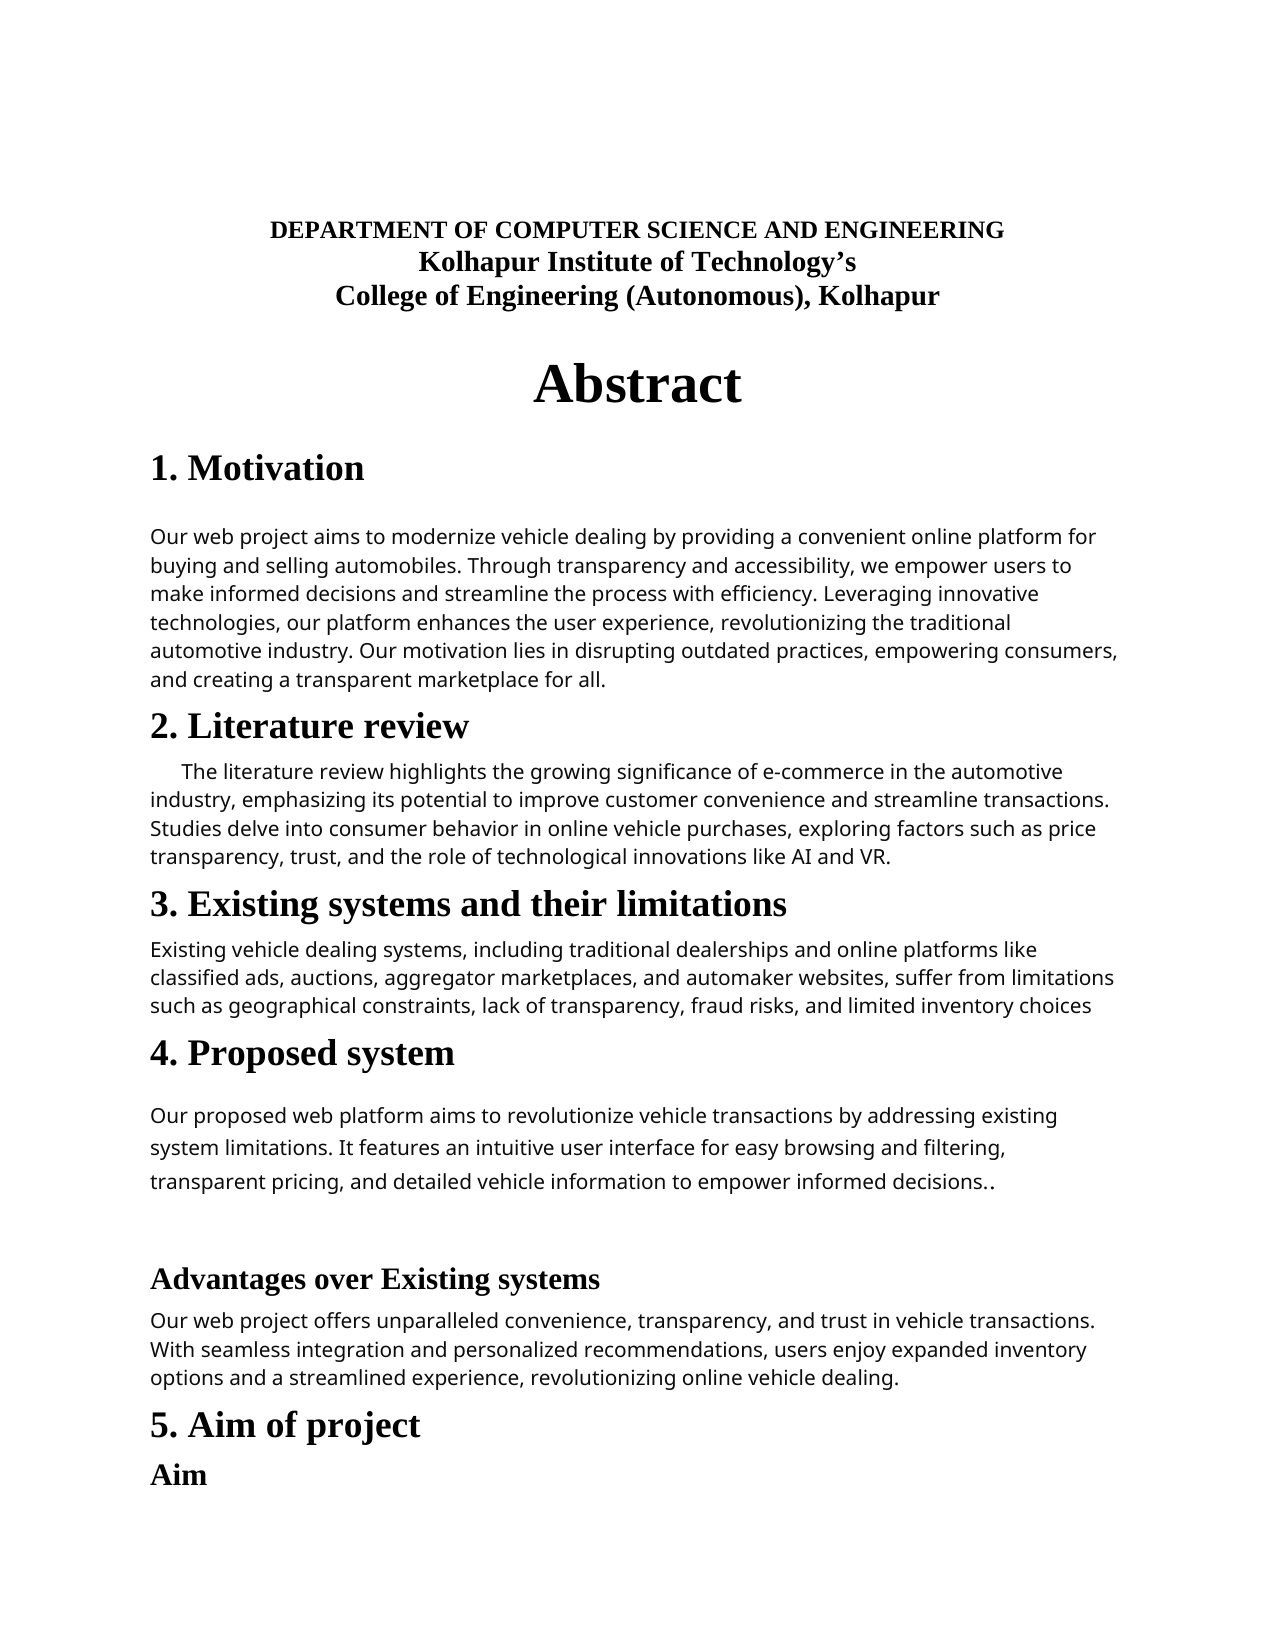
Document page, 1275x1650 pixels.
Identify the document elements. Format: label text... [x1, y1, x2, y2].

text Abstract [150, 350, 1125, 414]
text 1. Motivation [150, 445, 1125, 488]
text 5. Aim of project [150, 1402, 1125, 1445]
text Kolhapur Institute of Technology’s [150, 244, 1125, 277]
text 3. Existing systems and their limitations [150, 881, 1125, 924]
text Our web project aims to modernize vehicle dealing by providing a convenient online platform for buying and selling automobiles. Through transparency and accessibility, we empower users to make informed decisions and streamline the process with efficiency. Leveraging innovative technologies, our platform enhances the user experience, revolutionizing the traditional automotive industry. Our motivation lies in disrupting outdated practices, empowering consumers, and creating a transparent marketplace for all. [150, 498, 1125, 693]
text The literature review highlights the growing significance of e-commerce in the automotive industry, emphasizing its potential to improve customer convenience and streamline transactions. Studies delve into consumer behavior in online vehicle purchases, exploring factors such as price transparency, trust, and the role of technological innovations like AI and VR. [150, 757, 1125, 871]
text College of Engineering (Autonomous), Kolhapur [150, 278, 1125, 311]
text 2. Literature review [150, 703, 1125, 747]
text 4. Proposed system [150, 1031, 1125, 1074]
text DEPARTMENT OF COMPUTER SCIENCE AND ENGINEERING [150, 215, 1125, 244]
text Our web project offers unparalleled convenience, transparency, and trust in vehicle transactions. With seamless integration and personalized recommendations, users enjoy expanded inventory options and a streamlined experience, revolutionizing online vehicle dealing. [900, 1306, 1125, 1392]
text Aim [150, 1456, 1125, 1492]
text Our proposed web platform aims to revolutionize vehicle transactions by addressing existing system limitations. It features an intuitive user interface for easy browsing and filtering, transparent pricing, and detailed vehicle information to empower informed decisions.. [150, 1101, 1125, 1196]
text Advantages over Existing systems [150, 1260, 1125, 1296]
